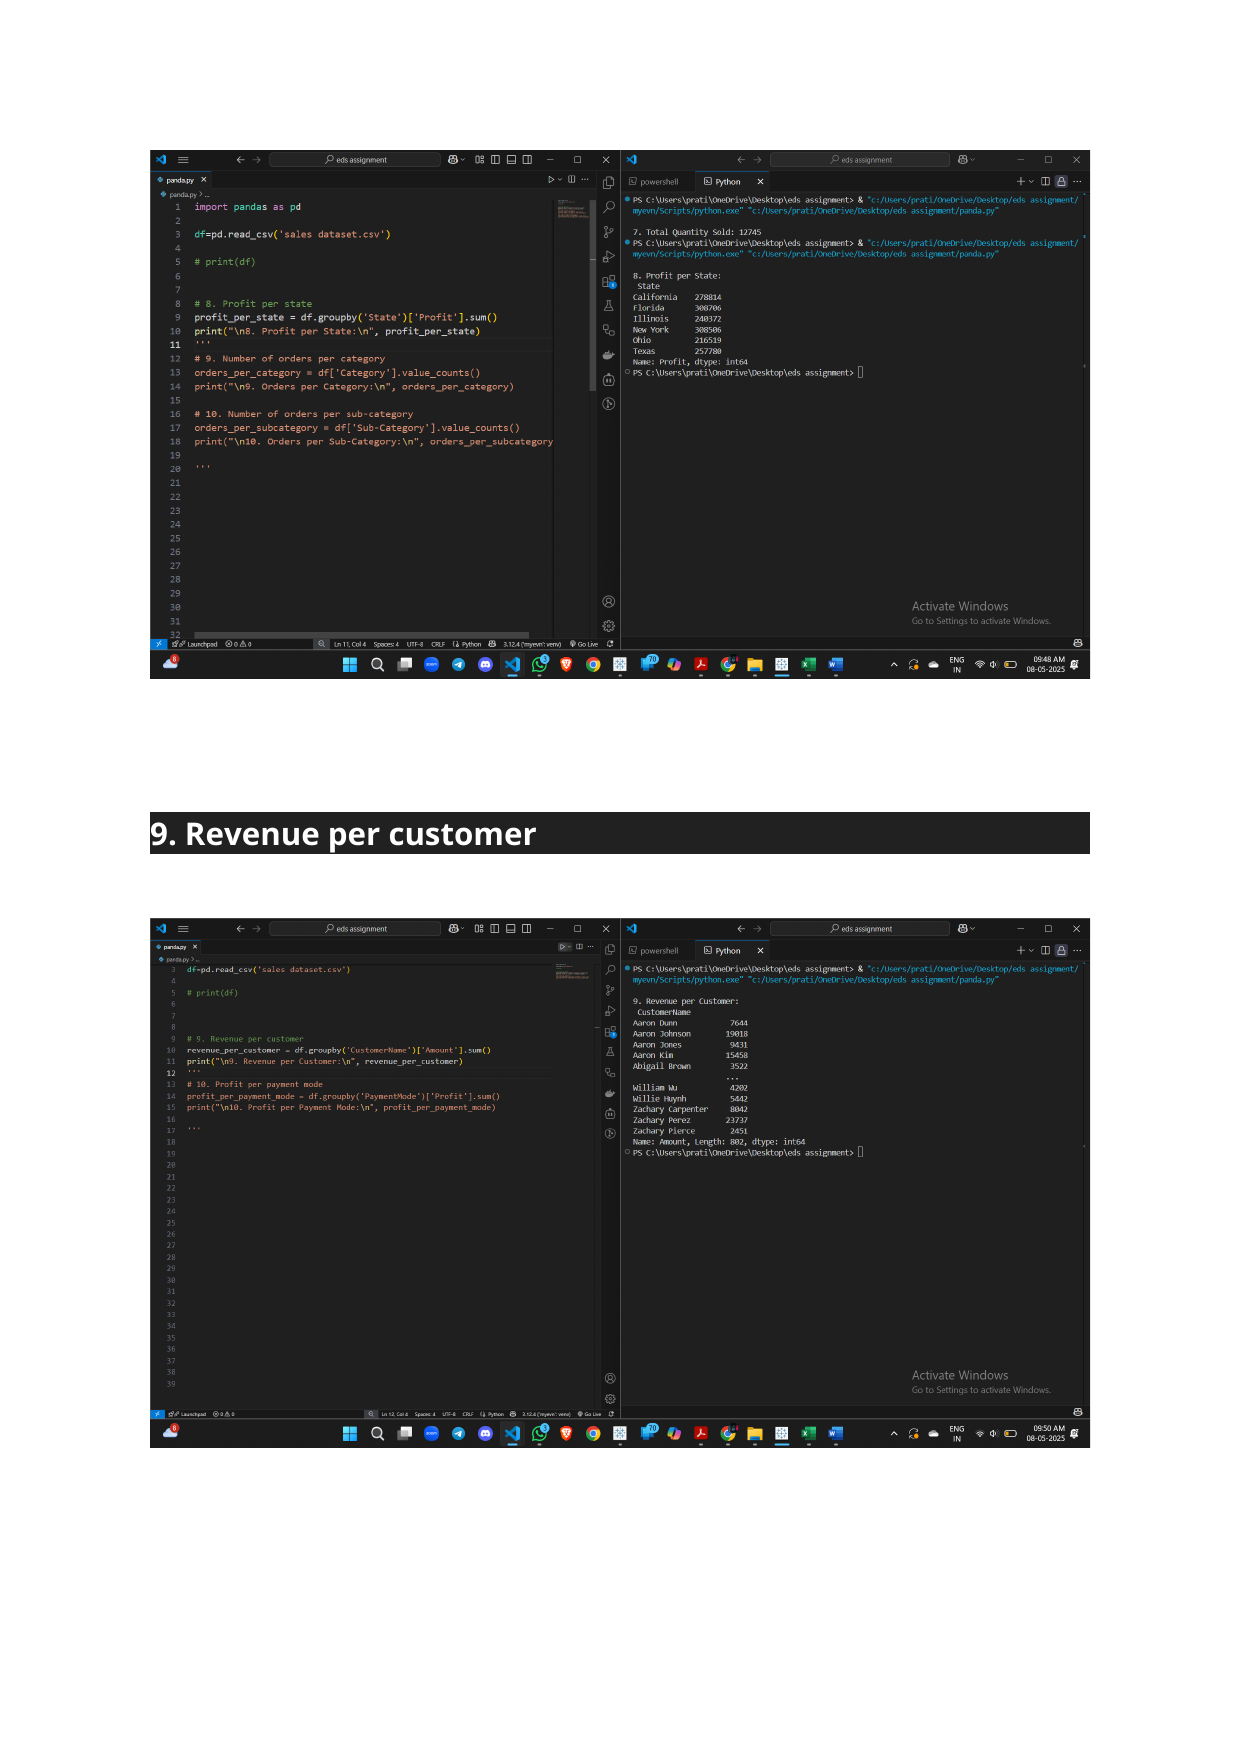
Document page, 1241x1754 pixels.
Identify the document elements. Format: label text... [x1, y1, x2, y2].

text 9. Revenue per customer [150, 812, 1090, 854]
picture [150, 150, 1091, 679]
picture [150, 918, 1091, 1448]
